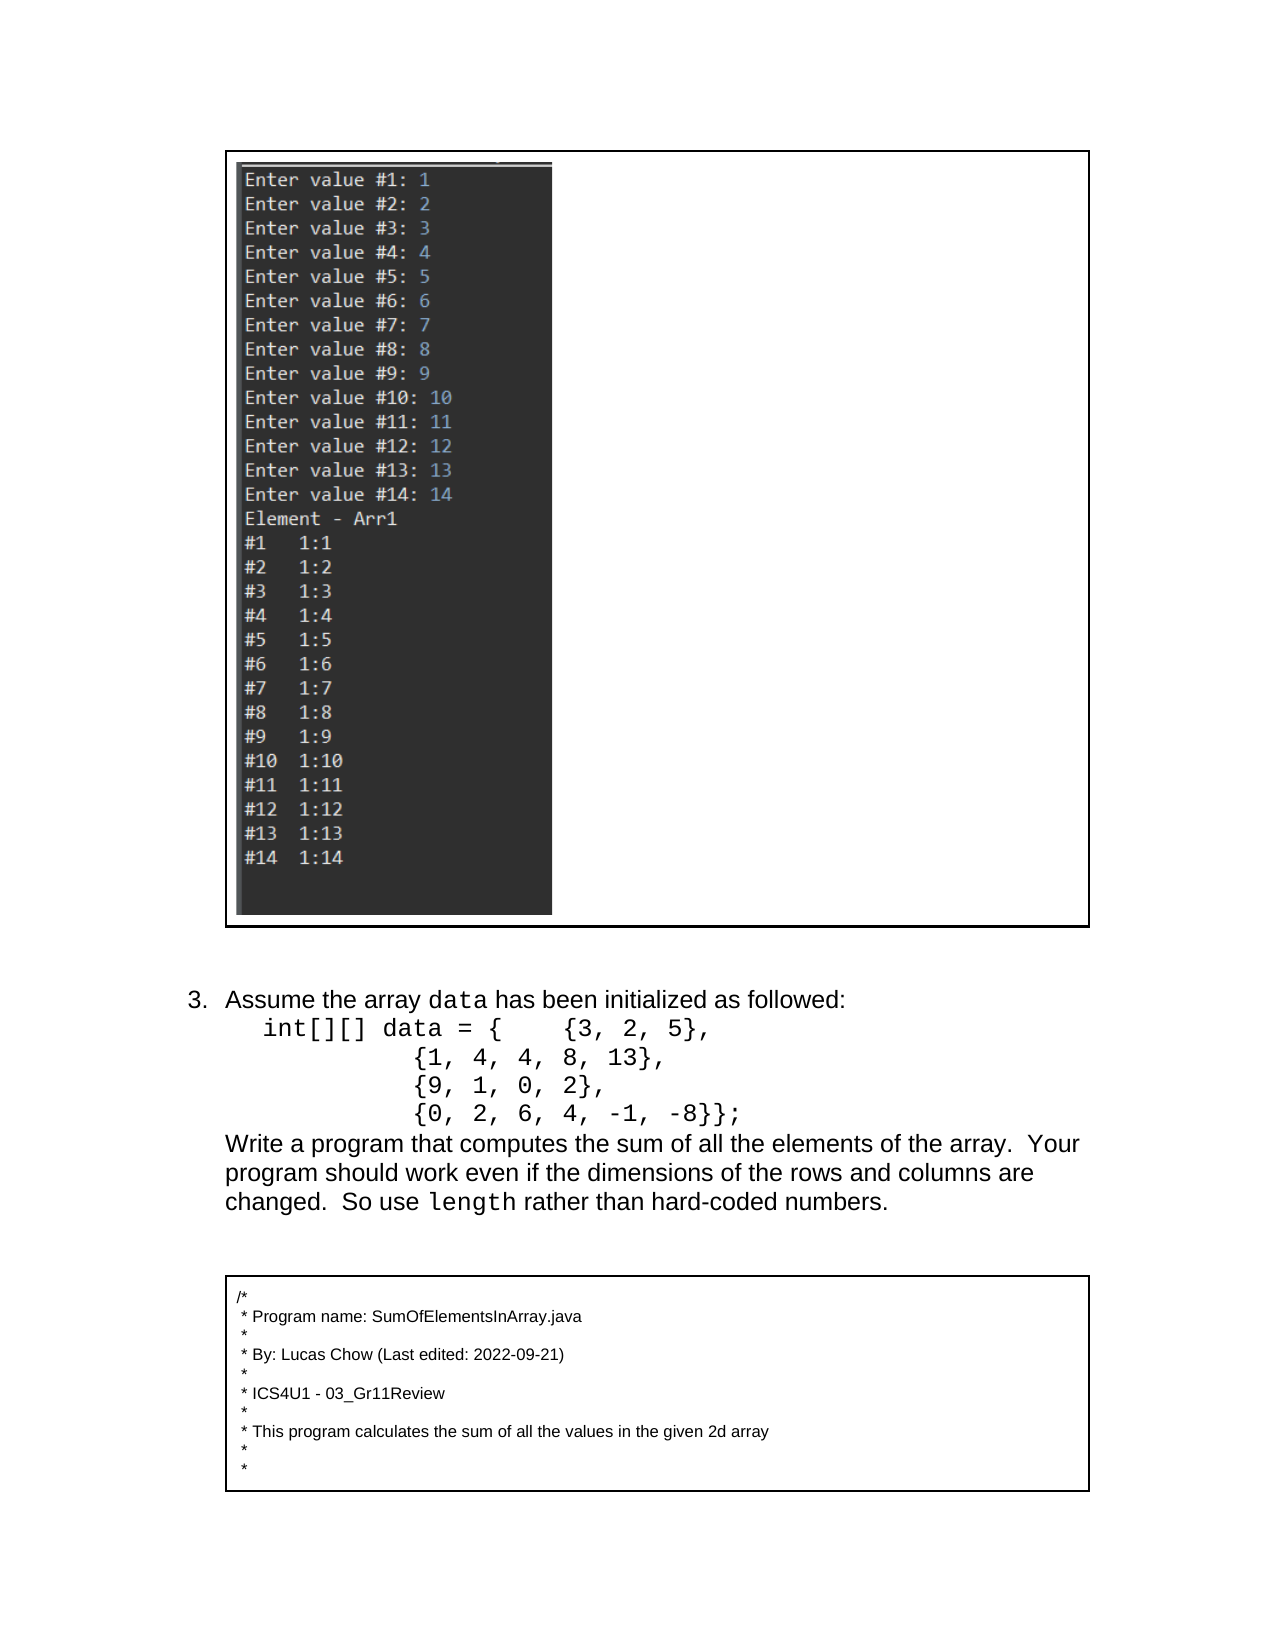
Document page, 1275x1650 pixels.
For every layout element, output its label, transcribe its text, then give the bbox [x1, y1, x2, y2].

table_cell [227, 152, 1088, 925]
text Write a program that computes the sum of all the elements of the array. Your program should work even if the dimensions of the rows and columns are changed. So use length rather than hard-coded numbers. [187, 1129, 1087, 1218]
list Assume the array data has been initialized as followed: [187, 985, 1087, 1016]
text int[][] data = { {3, 2, 5}, [262, 1016, 1087, 1044]
picture [236, 162, 553, 915]
text {9, 1, 0, 2}, [262, 1072, 1087, 1101]
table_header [227, 1277, 1088, 1490]
text {1, 4, 4, 8, 13}, [262, 1044, 1087, 1072]
text {0, 2, 6, 4, -1, -8}}; [262, 1101, 1087, 1129]
